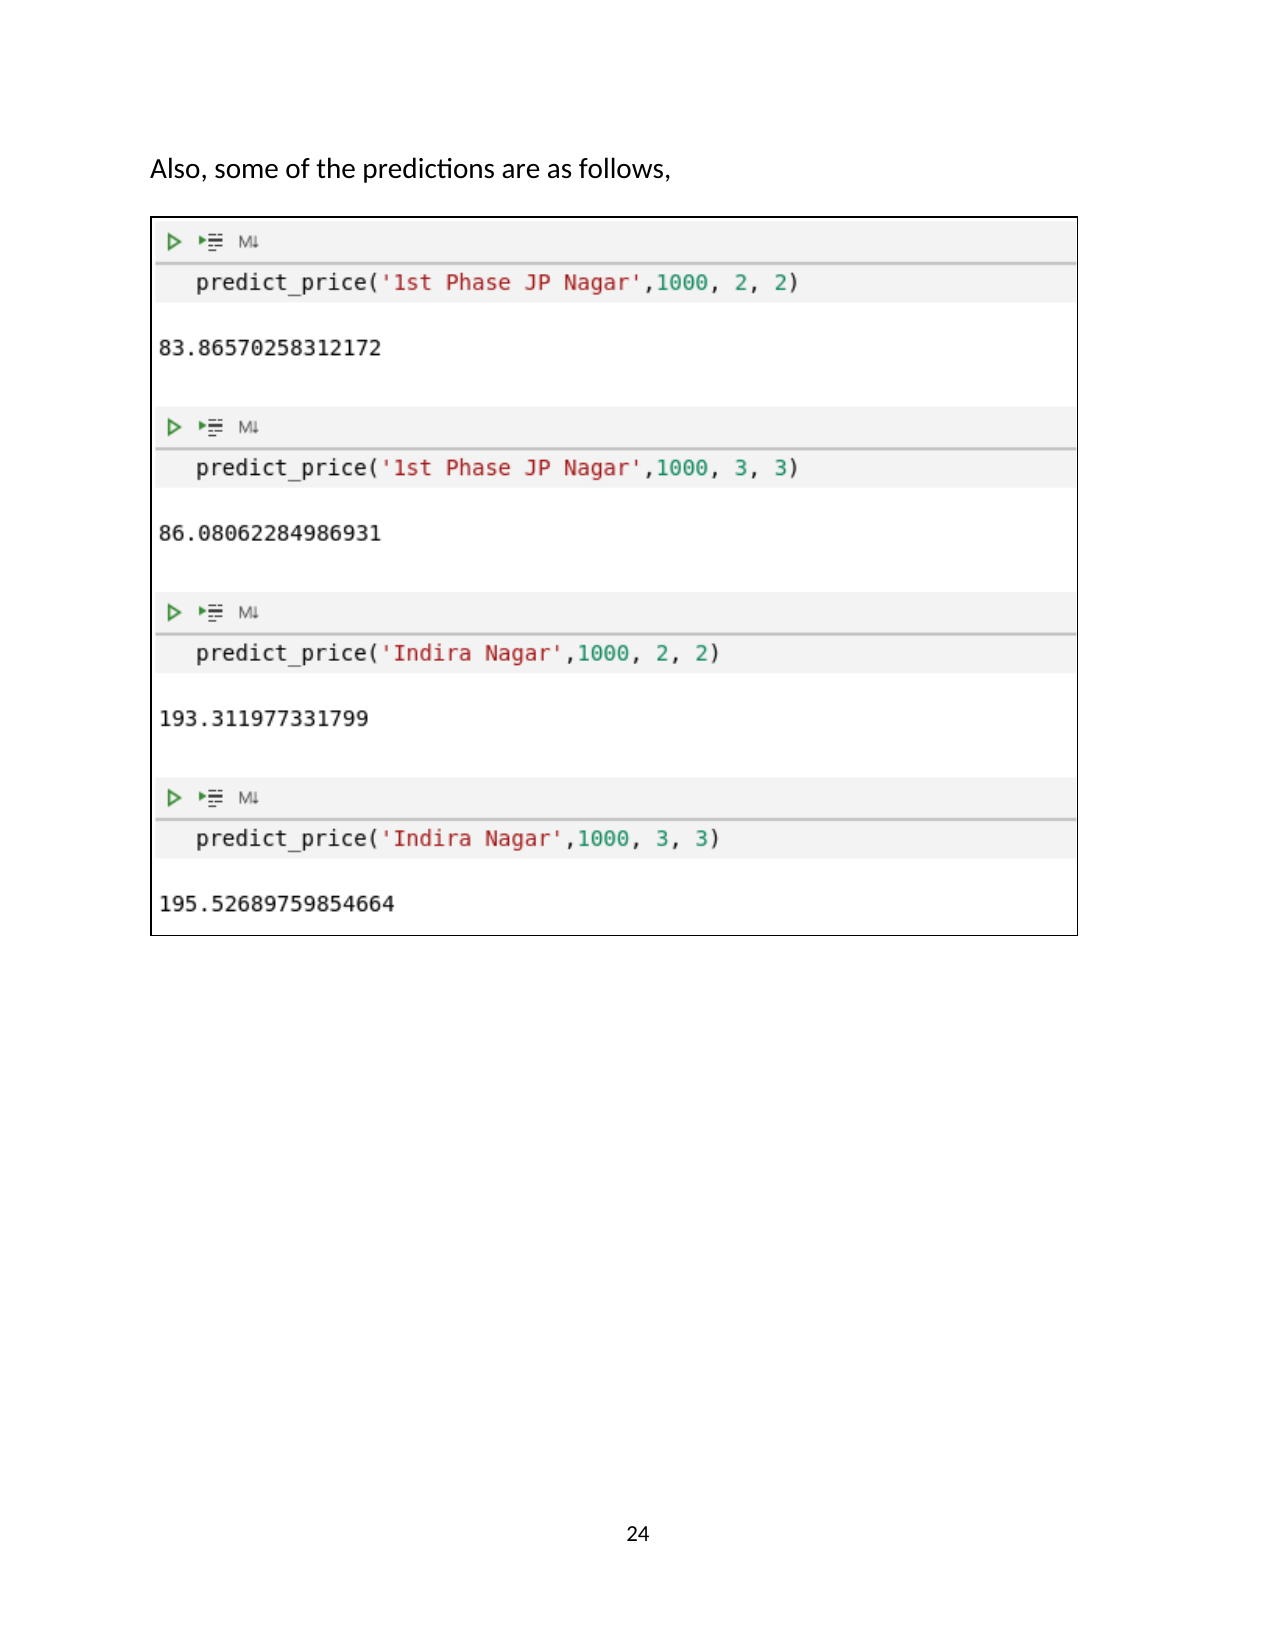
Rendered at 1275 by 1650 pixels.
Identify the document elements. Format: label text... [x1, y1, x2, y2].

text Also, some of the predictions are as follows, [150, 150, 1125, 186]
picture [152, 218, 1077, 935]
